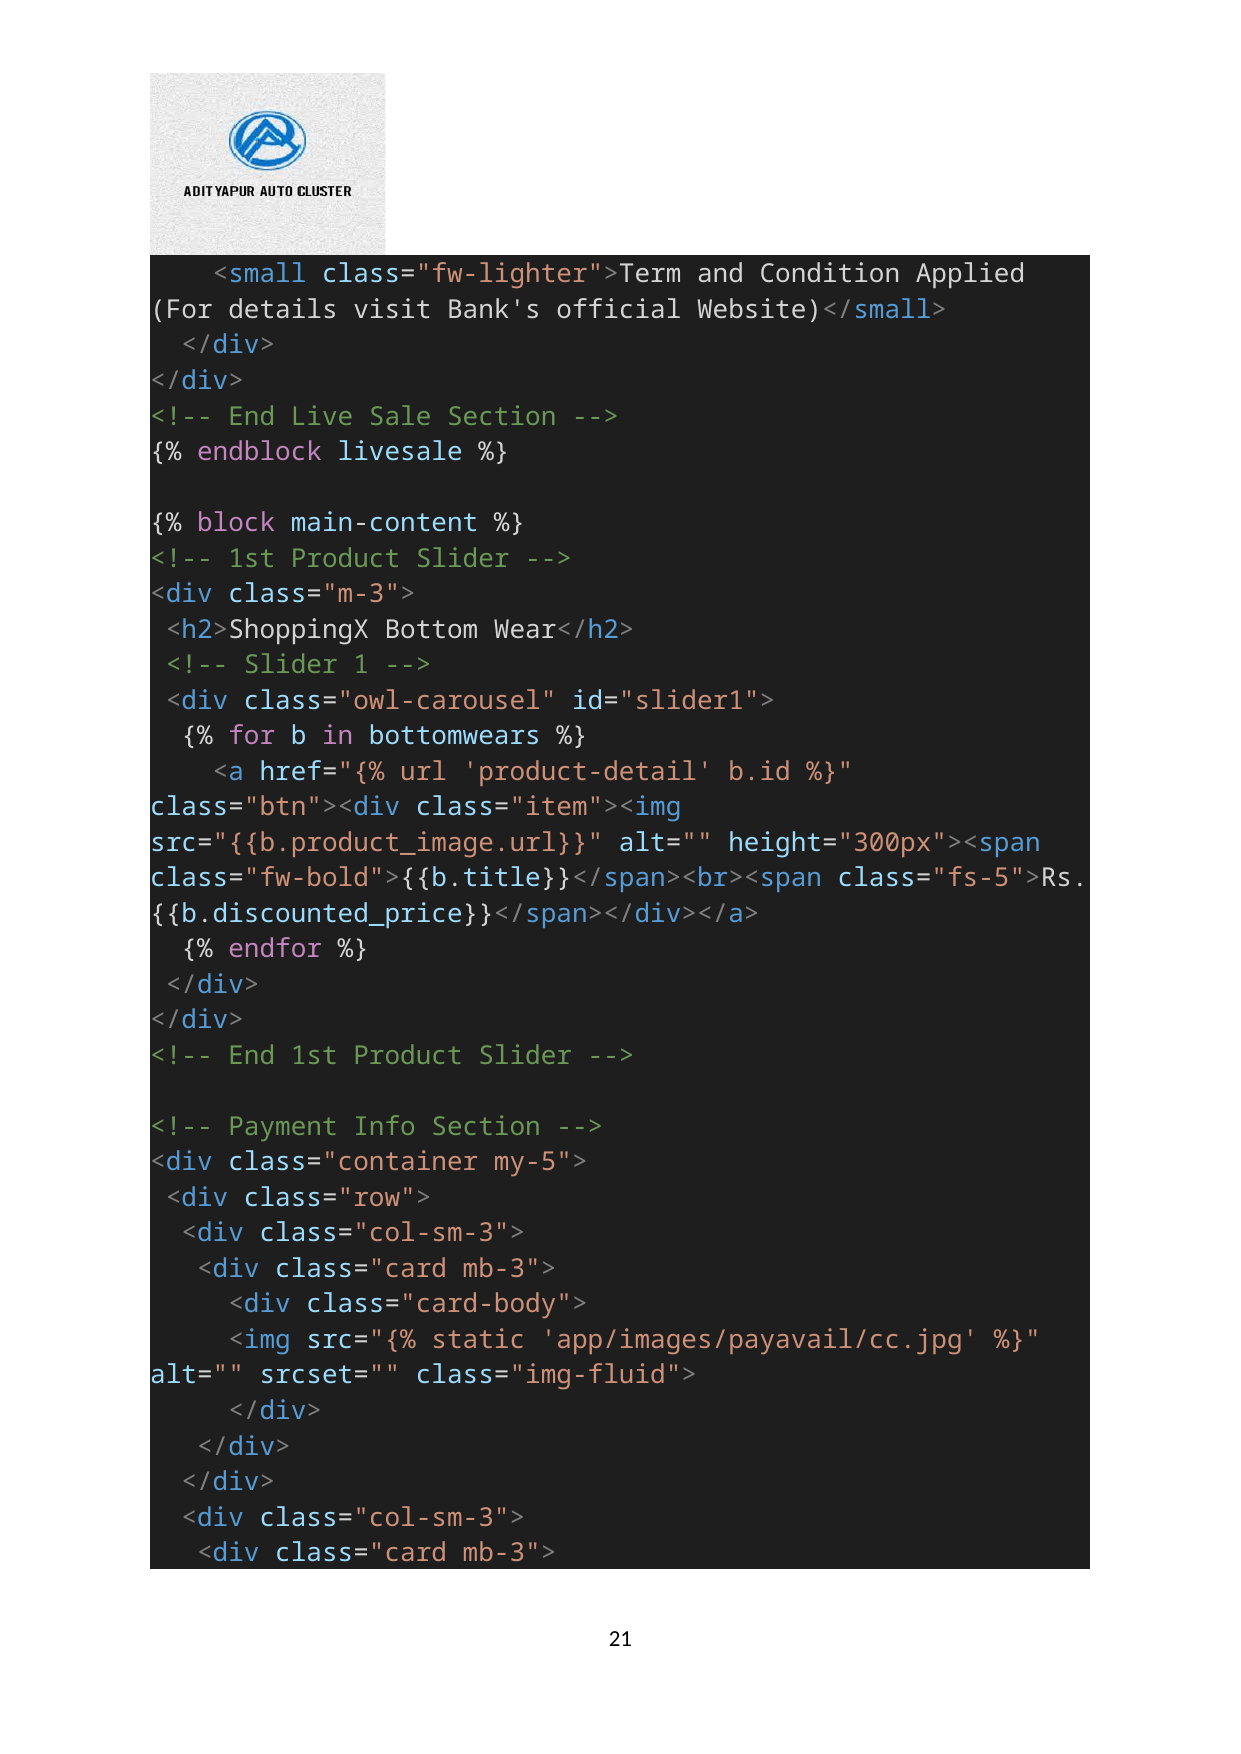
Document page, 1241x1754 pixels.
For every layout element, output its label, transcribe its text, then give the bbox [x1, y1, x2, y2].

text </div> [150, 1463, 1090, 1498]
text </div> [150, 326, 1090, 362]
text {% block main-content %} [150, 504, 1090, 539]
text <!-- Payment Info Section --> [150, 1107, 1090, 1143]
text <img src="{% static 'app/images/payavail/cc.jpg' %}" alt="" srcset="" class="img-fluid"> [150, 1321, 1090, 1392]
text </div> [150, 362, 1090, 397]
text {% for b in bottomwears %} [150, 717, 1090, 752]
text {% endblock livesale %} [150, 433, 1090, 468]
text </div> [150, 965, 1090, 1001]
text <div class="col-sm-3"> [150, 1498, 1090, 1534]
text </div> [150, 1392, 1090, 1427]
text <div class="card mb-3"> [150, 1534, 1090, 1569]
text <div class="m-3"> [150, 575, 1090, 610]
text {% endfor %} [150, 930, 1090, 965]
text <div class="container my-5"> [150, 1143, 1090, 1178]
text <div class="owl-carousel" id="slider1"> [150, 681, 1090, 717]
text </div> [150, 1427, 1090, 1463]
text <h2>ShoppingX Bottom Wear</h2> [150, 610, 1090, 646]
text <!-- End Live Sale Section --> [150, 397, 1090, 433]
text <!-- 1st Product Slider --> [150, 539, 1090, 575]
text <a href="{% url 'product-detail' b.id %}" class="btn"><div class="item"><img src="{{b.product_image.url}}" alt="" height="300px"><span class="fw-bold">{{b.title}}</span><br><span class="fs-5">Rs. {{b.discounted_price}}</span></div></a> [150, 752, 1090, 930]
text <div class="card mb-3"> [150, 1249, 1090, 1285]
text <!-- Slider 1 --> [150, 646, 1090, 681]
text <div class="col-sm-3"> [150, 1214, 1090, 1249]
text </div> [150, 1001, 1090, 1036]
text <div class="row"> [150, 1178, 1090, 1214]
text <div class="card-body"> [150, 1285, 1090, 1321]
picture [150, 73, 386, 255]
text <small class="fw-lighter">Term and Condition Applied (For details visit Bank's official Website)</small> [150, 255, 1090, 326]
text <!-- End 1st Product Slider --> [150, 1036, 1090, 1072]
